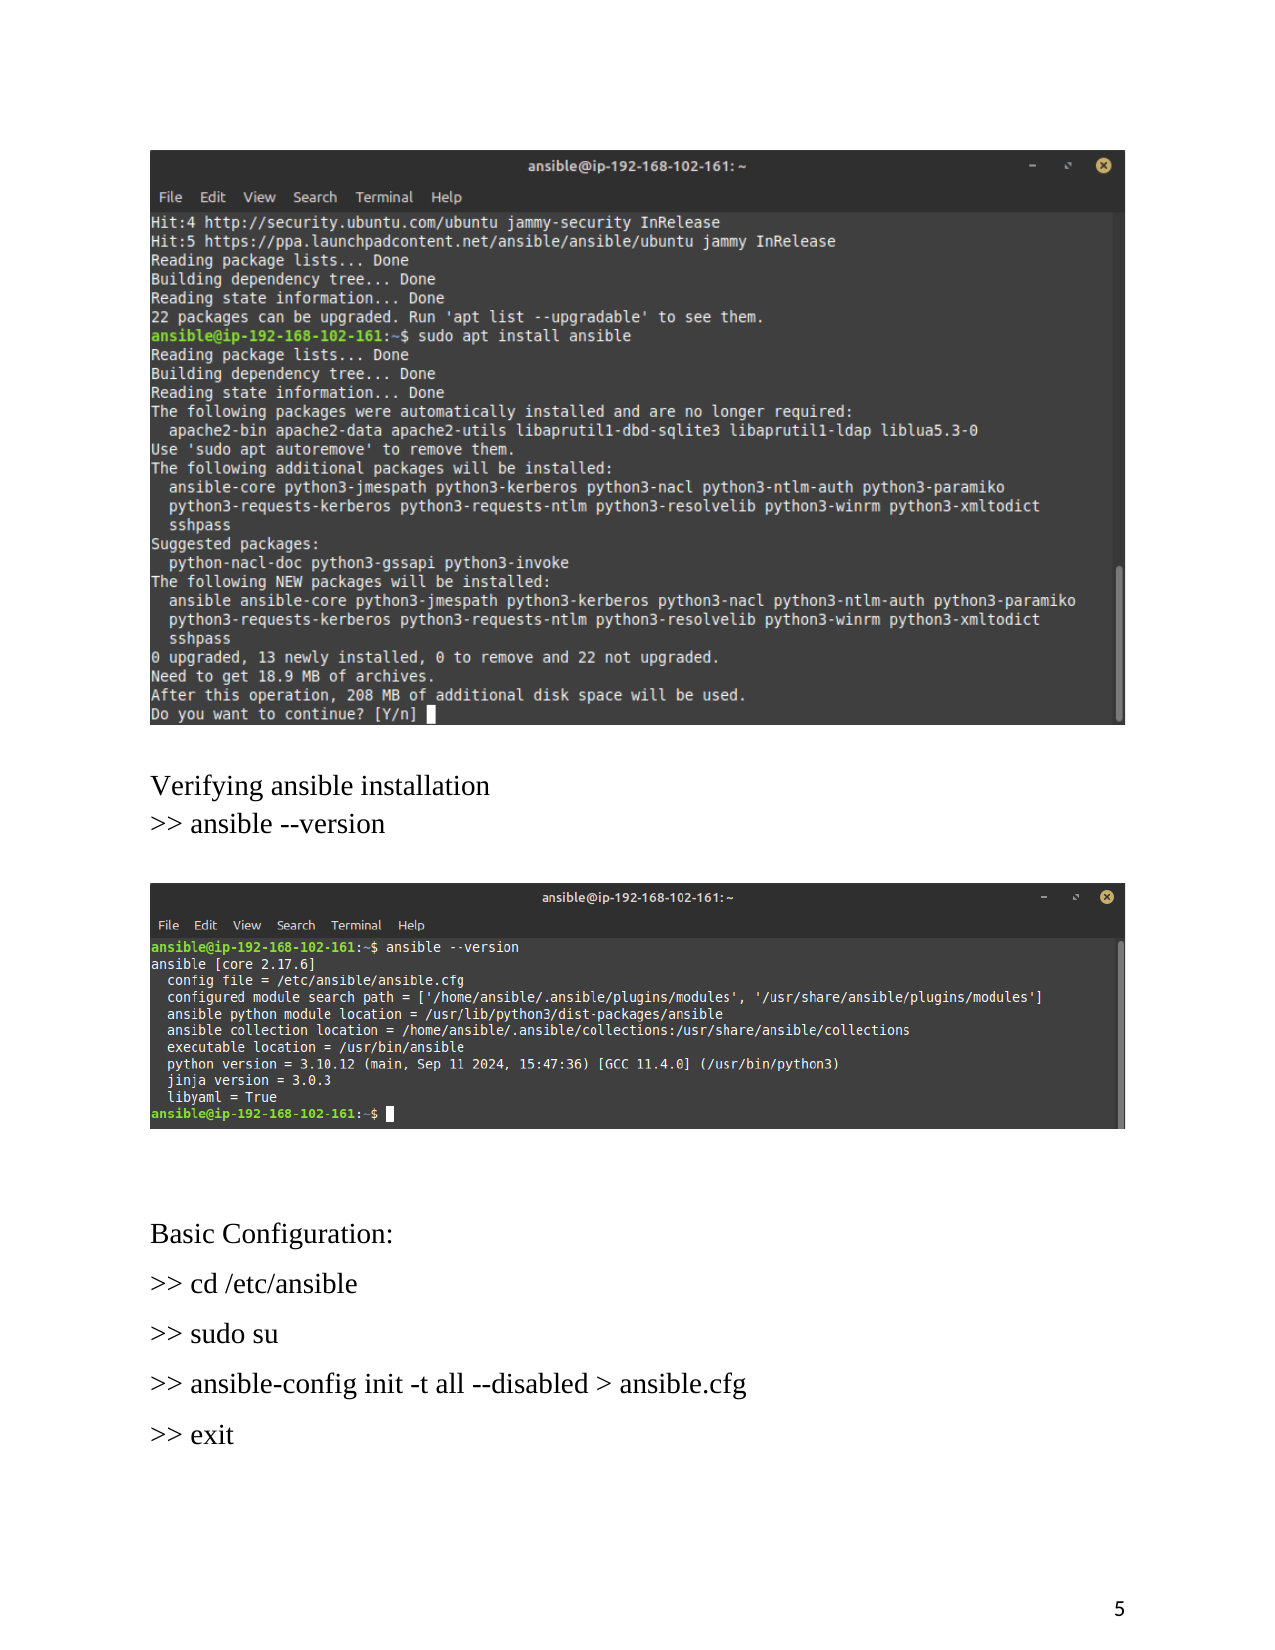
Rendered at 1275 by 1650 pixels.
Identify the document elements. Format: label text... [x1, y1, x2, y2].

text >> ansible --version [150, 806, 1125, 840]
text Basic Configuration: [150, 1216, 1125, 1249]
text >> exit [150, 1417, 1125, 1451]
text >> cd /etc/ansible [150, 1266, 1125, 1299]
picture [150, 150, 1125, 725]
picture [150, 883, 1125, 1129]
text Verifying ansible installation [150, 768, 1125, 801]
text >> sudo su [150, 1316, 1125, 1350]
text >> ansible-config init -t all --disabled > ansible.cfg [150, 1367, 1125, 1400]
